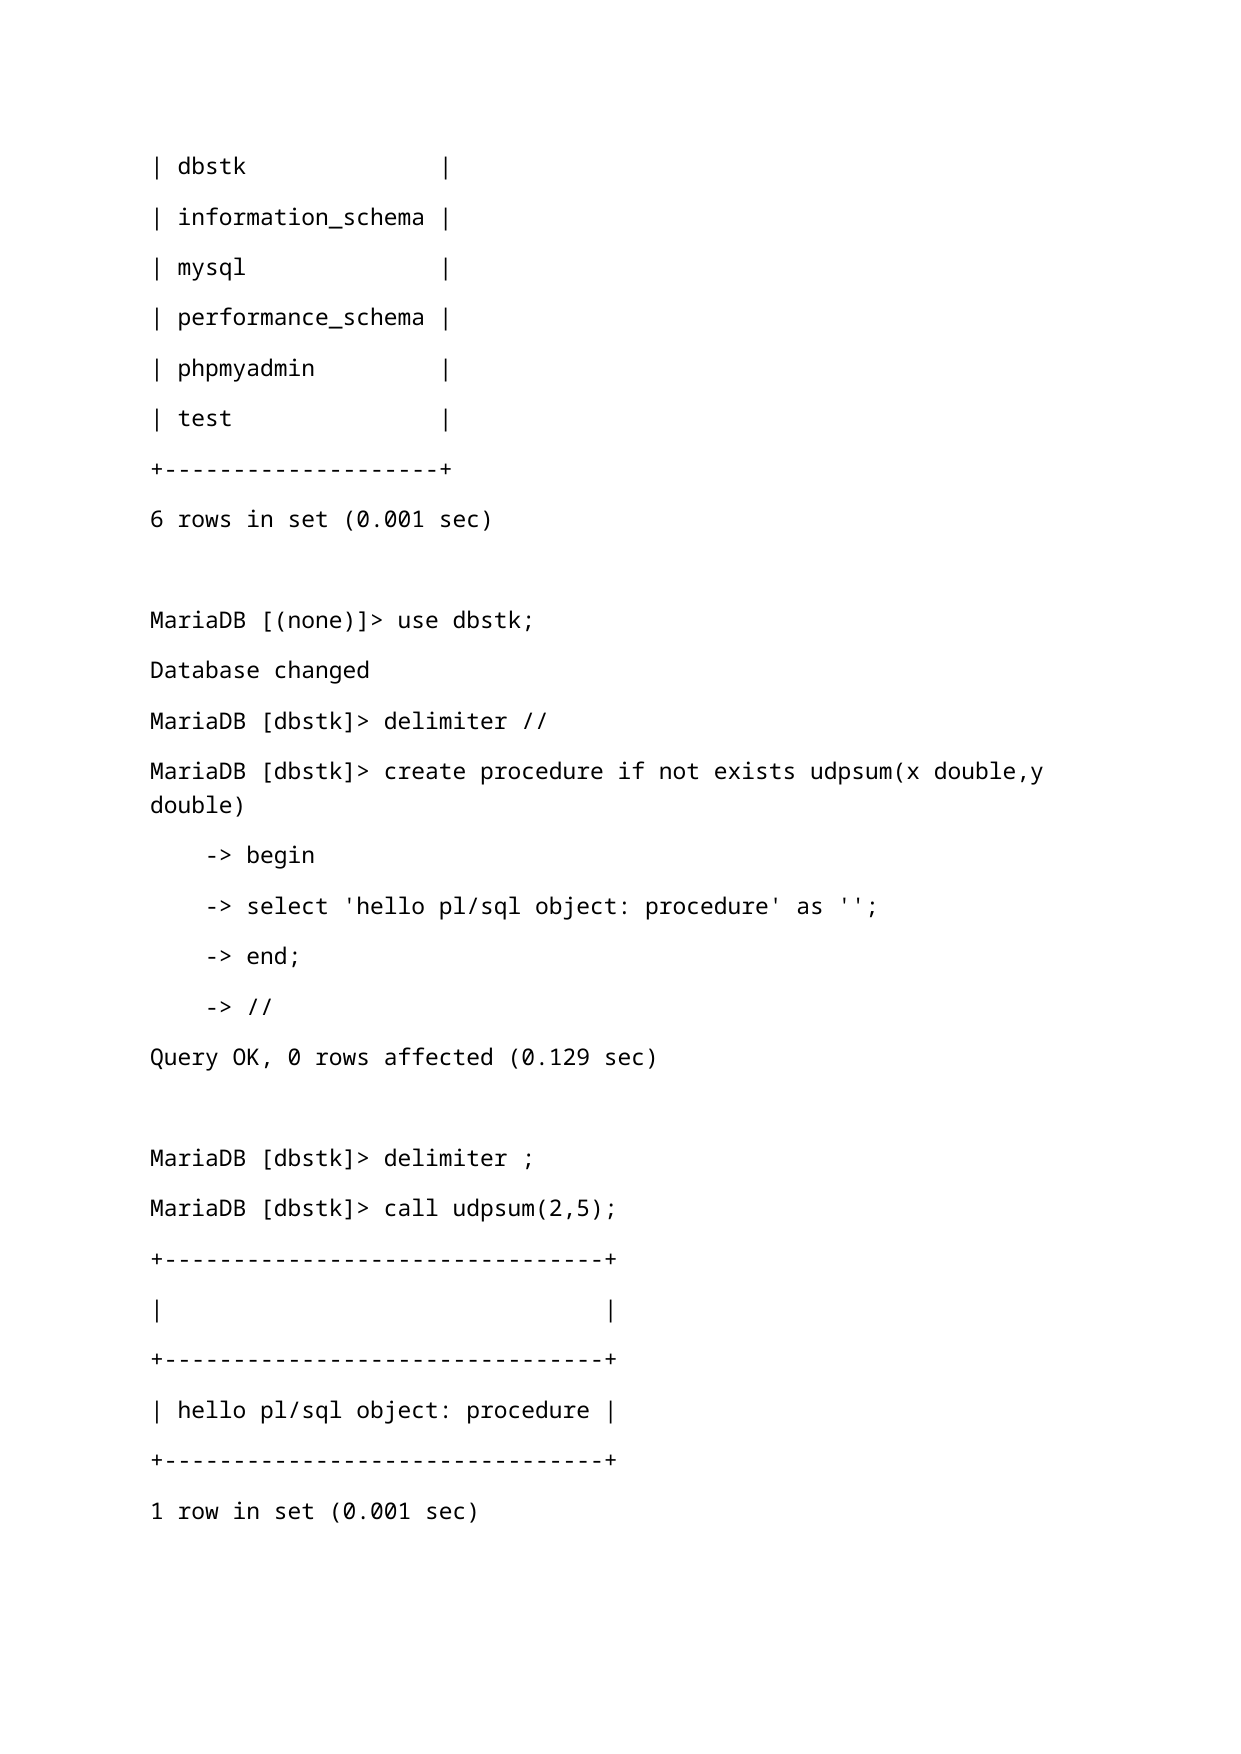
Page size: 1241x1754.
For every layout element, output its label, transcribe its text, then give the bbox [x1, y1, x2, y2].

text +--------------------+ [150, 452, 1090, 484]
text 1 row in set (0.001 sec) [150, 1494, 1090, 1526]
text | test | [150, 402, 1090, 433]
text MariaDB [dbstk]> create procedure if not exists udpsum(x double,y double) [150, 755, 1090, 820]
text | information_schema | [150, 200, 1090, 232]
text | performance_schema | [150, 301, 1090, 332]
text | phpmyadmin | [150, 352, 1090, 383]
text MariaDB [(none)]> use dbstk; [150, 604, 1090, 635]
text -> end; [150, 940, 1090, 971]
text -> select 'hello pl/sql object: procedure' as ''; [150, 889, 1090, 921]
text -> // [150, 990, 1090, 1022]
text +--------------------------------+ [150, 1444, 1090, 1475]
text | mysql | [150, 251, 1090, 282]
text 6 rows in set (0.001 sec) [150, 503, 1090, 534]
text | dbstk | [150, 150, 1090, 181]
text +--------------------------------+ [150, 1343, 1090, 1374]
text | hello pl/sql object: procedure | [150, 1394, 1090, 1425]
text MariaDB [dbstk]> call udpsum(2,5); [150, 1192, 1090, 1223]
text | | [150, 1293, 1090, 1324]
text MariaDB [dbstk]> delimiter ; [150, 1142, 1090, 1173]
text Database changed [150, 654, 1090, 685]
text MariaDB [dbstk]> delimiter // [150, 704, 1090, 736]
text +--------------------------------+ [150, 1242, 1090, 1274]
text -> begin [150, 839, 1090, 870]
text Query OK, 0 rows affected (0.129 sec) [150, 1041, 1090, 1072]
